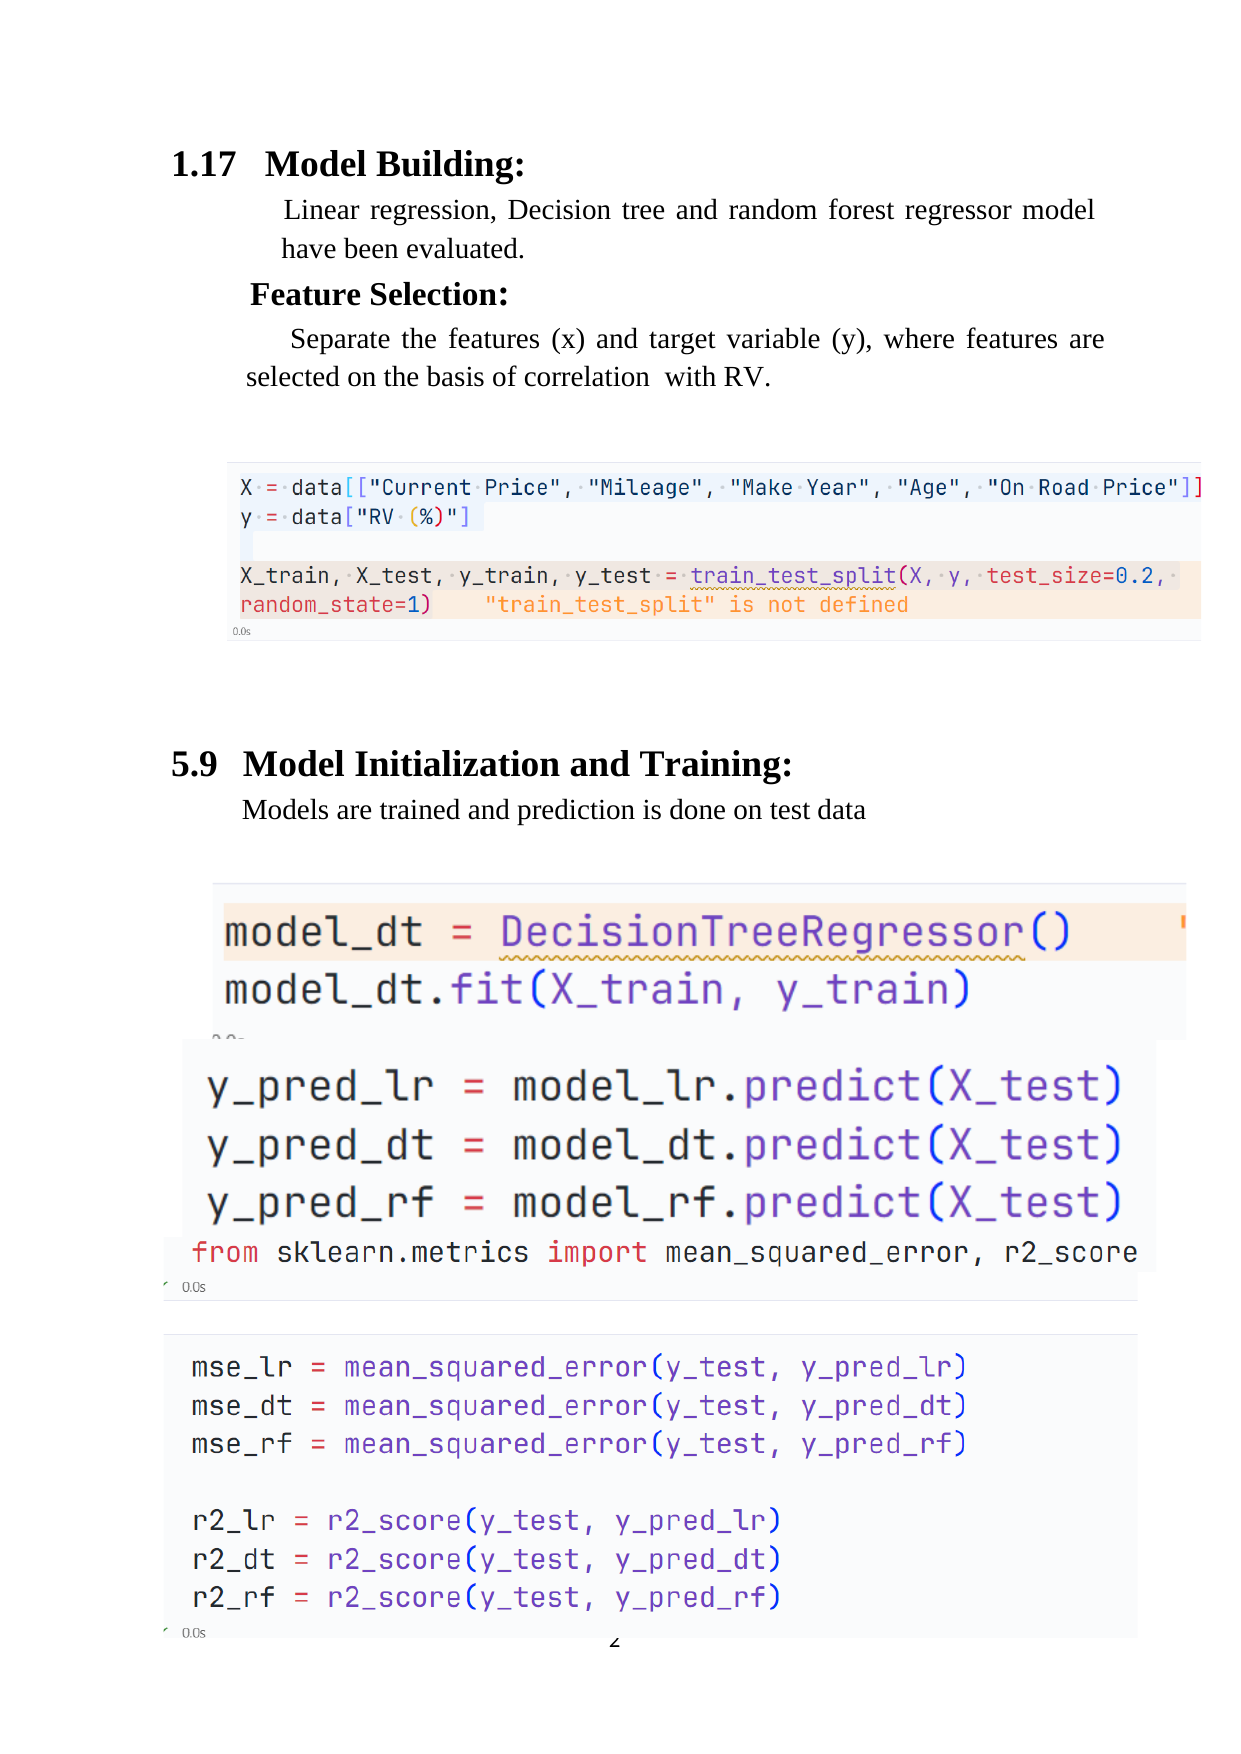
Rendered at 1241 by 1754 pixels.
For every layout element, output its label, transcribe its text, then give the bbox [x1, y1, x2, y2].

text 1.17 Model Building: [133, 142, 1107, 185]
text Separate the features (x) and target variable (y), where features are selected on the basis of correlation with RV. [246, 321, 1107, 393]
text Models are trained and prediction is done on test data [133, 792, 1107, 825]
text Linear regression, Decision tree and random forest regressor model have been evaluated. [133, 192, 1107, 264]
text 5.9 Model Initialization and Training: [133, 741, 1107, 784]
text Feature Selection: [133, 270, 1107, 313]
picture [163, 859, 1187, 1638]
picture [227, 462, 1202, 641]
